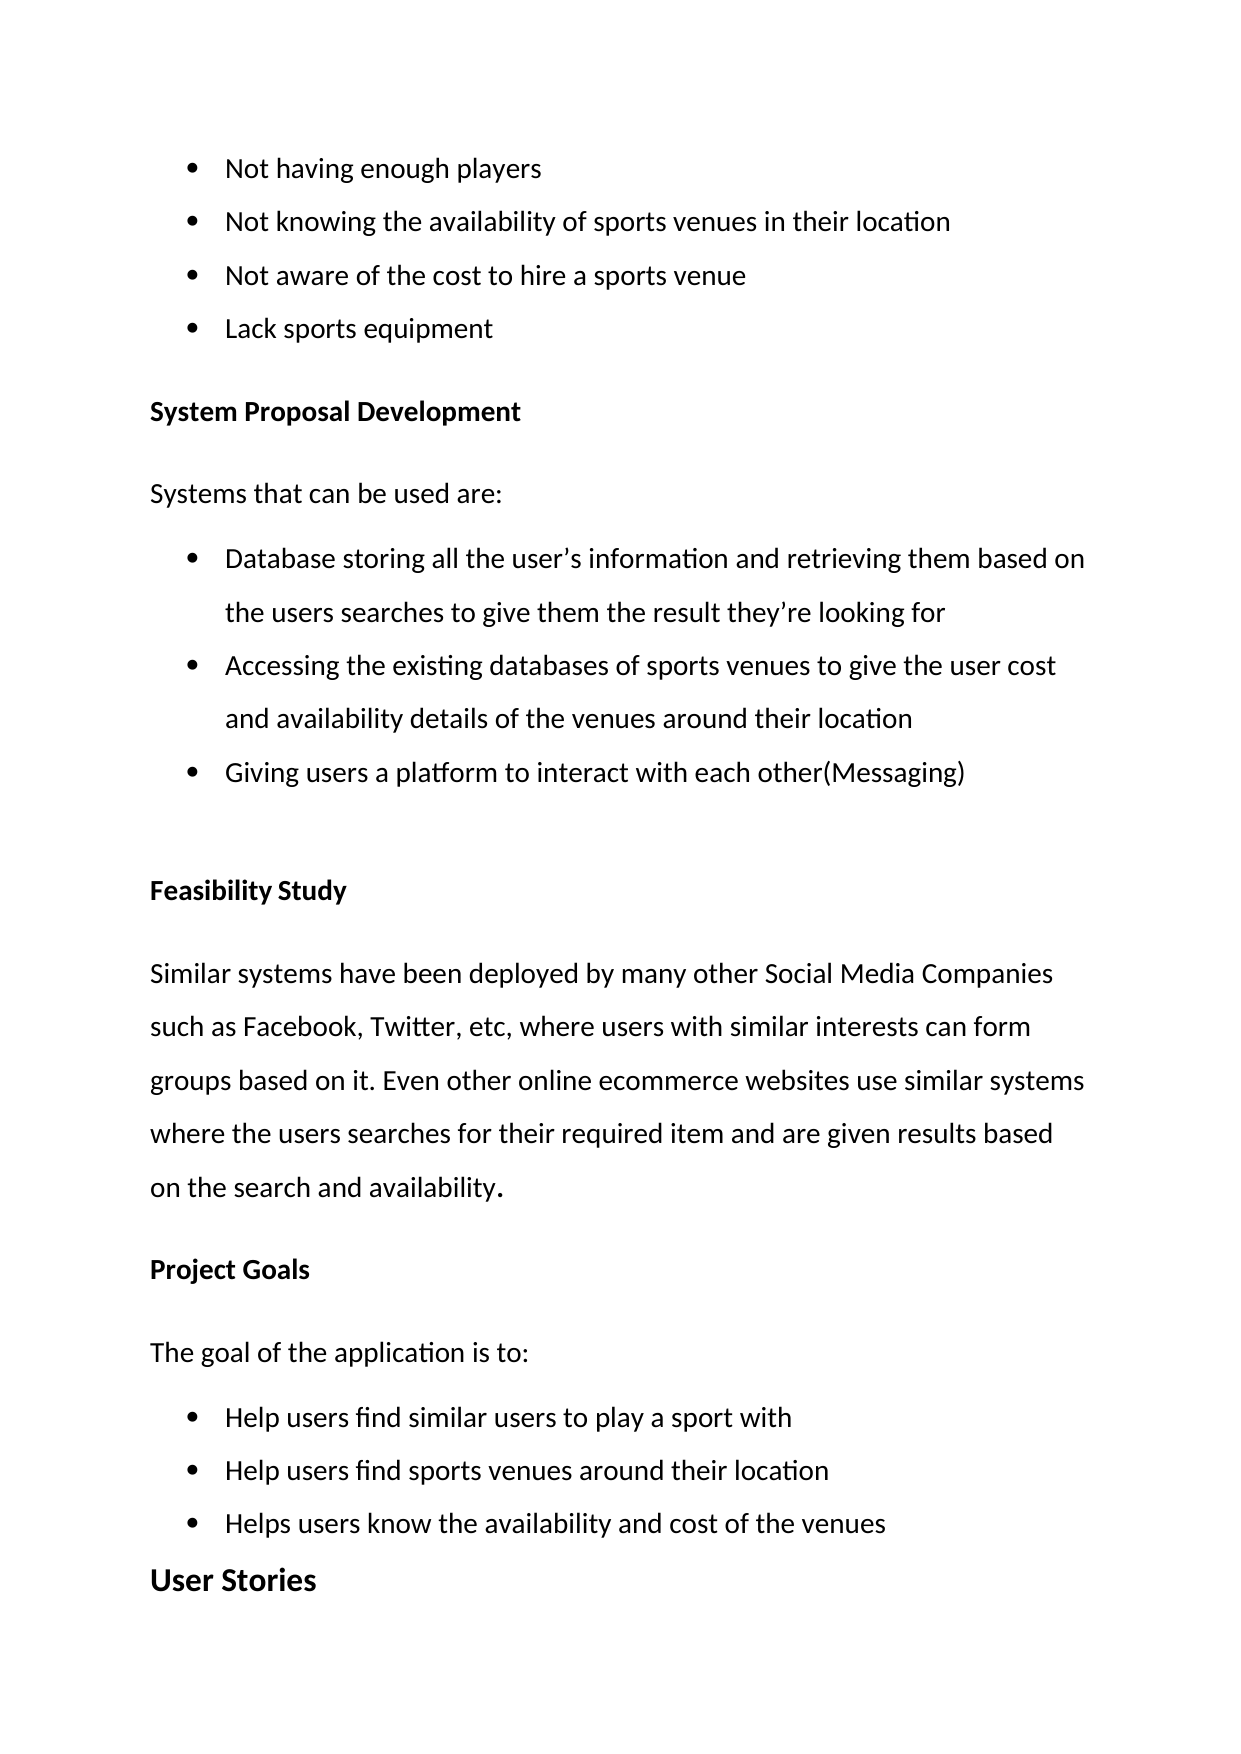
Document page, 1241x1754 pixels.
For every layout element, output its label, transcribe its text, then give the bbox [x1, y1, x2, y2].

list Lack sports equipment [187, 310, 1090, 346]
list Accessing the existing databases of sports venues to give the user cost and availability details of the venues around their location [187, 647, 1090, 736]
list User Stories [150, 1559, 1090, 1600]
text Systems that can be used are: [150, 476, 1090, 511]
text System Proposal Development [150, 393, 1090, 428]
list Database storing all the user’s information and retrieving them based on the users searches to give them the result they’re looking for [187, 540, 1090, 629]
list Not having enough players [187, 150, 1090, 186]
text Similar systems have been deployed by many other Social Media Companies such as Facebook, Twitter, etc, where users with similar interests can form groups based on it. Even other online ecommerce websites use similar systems where the users searches for their required item and are given results based on the search and availability. [150, 955, 1090, 1204]
list Not aware of the cost to hire a sports venue [187, 257, 1090, 292]
list Not knowing the availability of sports venues in their location [187, 203, 1090, 239]
text Feasibility Study [150, 872, 1090, 908]
text Project Goals [150, 1251, 1090, 1287]
list Help users find sports venues around their location [187, 1452, 1090, 1488]
text The goal of the application is to: [150, 1334, 1090, 1369]
list Helps users know the availability and cost of the venues [187, 1506, 1090, 1541]
list Giving users a platform to interact with each other(Messaging) [187, 754, 1090, 790]
list Help users find similar users to play a sport with [187, 1399, 1090, 1434]
